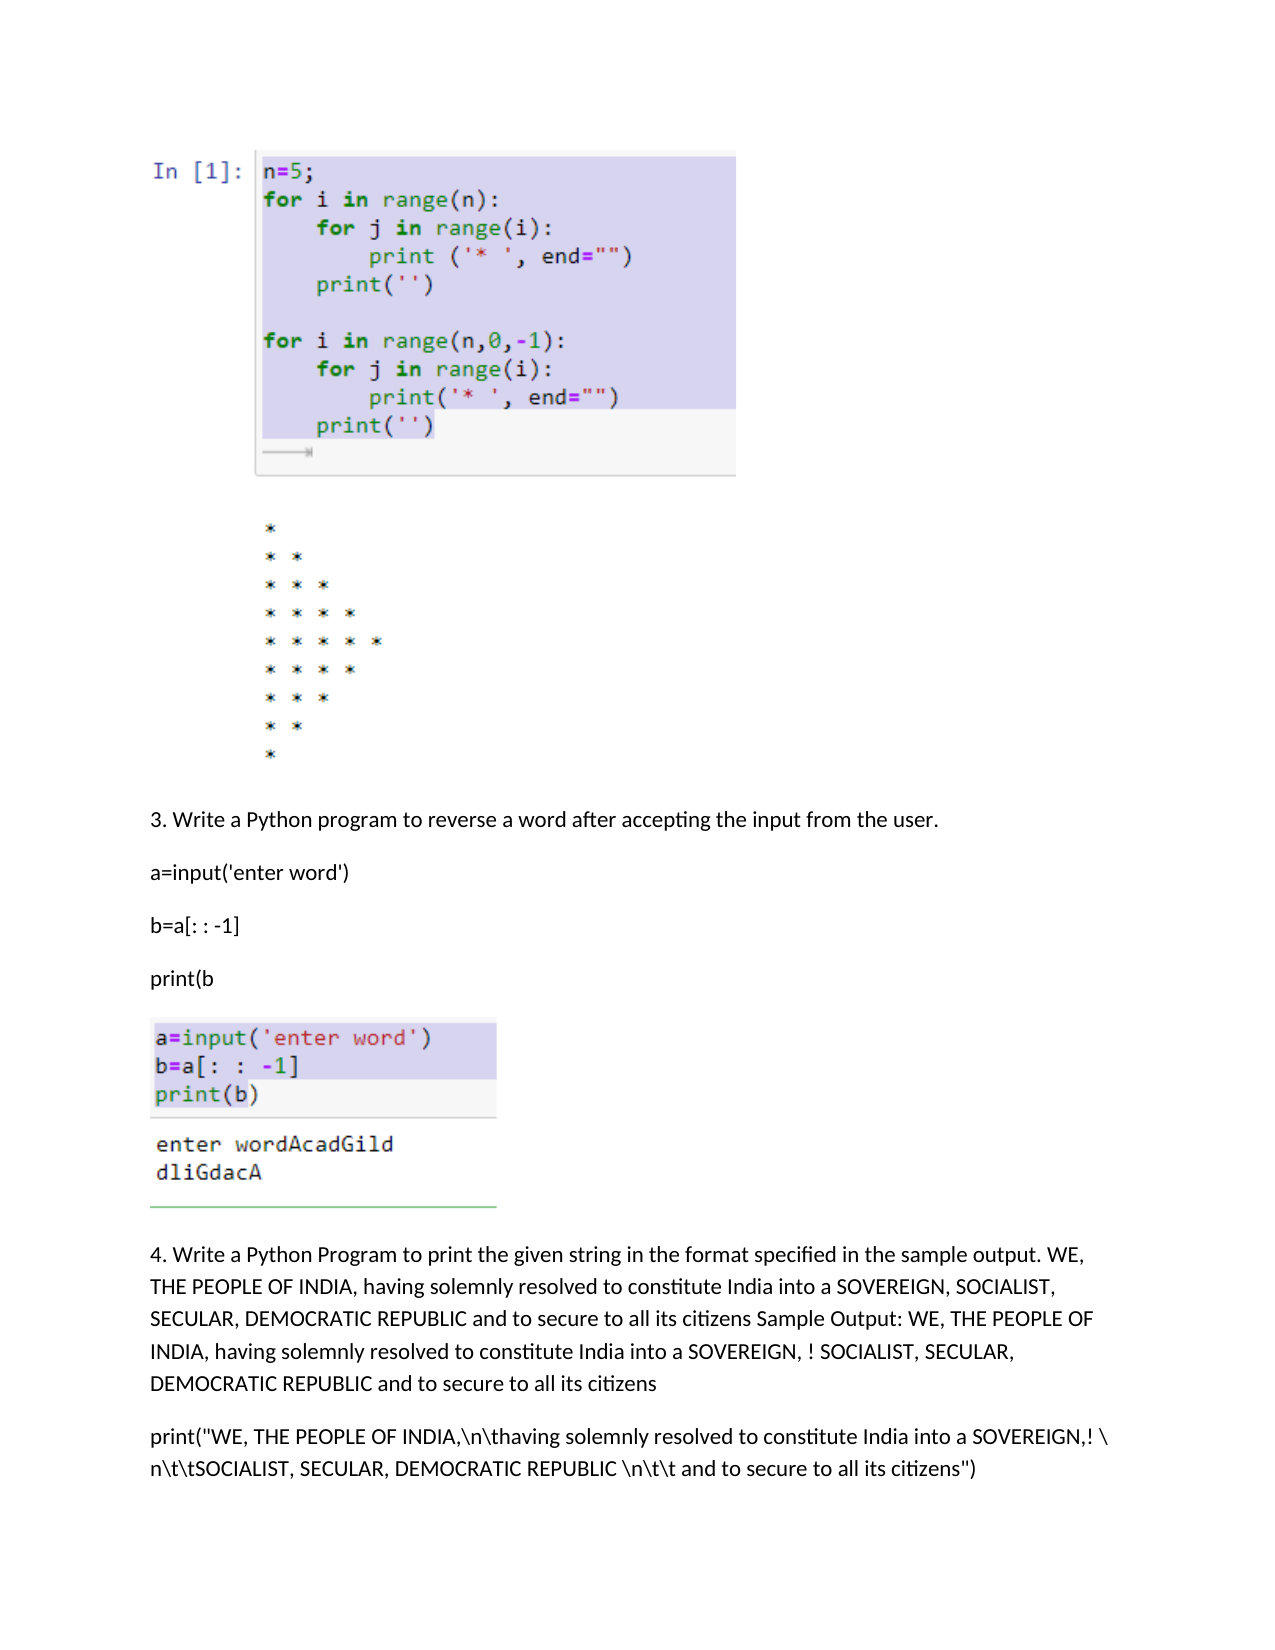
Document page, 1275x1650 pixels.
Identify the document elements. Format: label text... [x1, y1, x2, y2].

picture [150, 150, 737, 781]
text a=input('enter word') [150, 858, 1125, 886]
text 4. Write a Python Program to print the given string in the format specified in the sample output. WE, THE PEOPLE OF INDIA, having solemnly resolved to constitute India into a SOVEREIGN, SOCIALIST, SECULAR, DEMOCRATIC REPUBLIC and to secure to all its citizens Sample Output: WE, THE PEOPLE OF INDIA, having solemnly resolved to constitute India into a SOVEREIGN, ! SOCIALIST, SECULAR, DEMOCRATIC REPUBLIC and to secure to all its citizens [150, 1240, 1125, 1397]
text print("WE, THE PEOPLE OF INDIA,\n\thaving solemnly resolved to constitute India into a SOVEREIGN,! \n\t\tSOCIALIST, SECULAR, DEMOCRATIC REPUBLIC \n\t\t and to secure to all its citizens") [150, 1422, 1125, 1482]
text b=a[: : -1] [150, 911, 1125, 939]
picture [150, 1017, 497, 1216]
text 3. Write a Python program to reverse a word after accepting the input from the user. [150, 805, 1125, 833]
text print(b [150, 964, 1125, 992]
